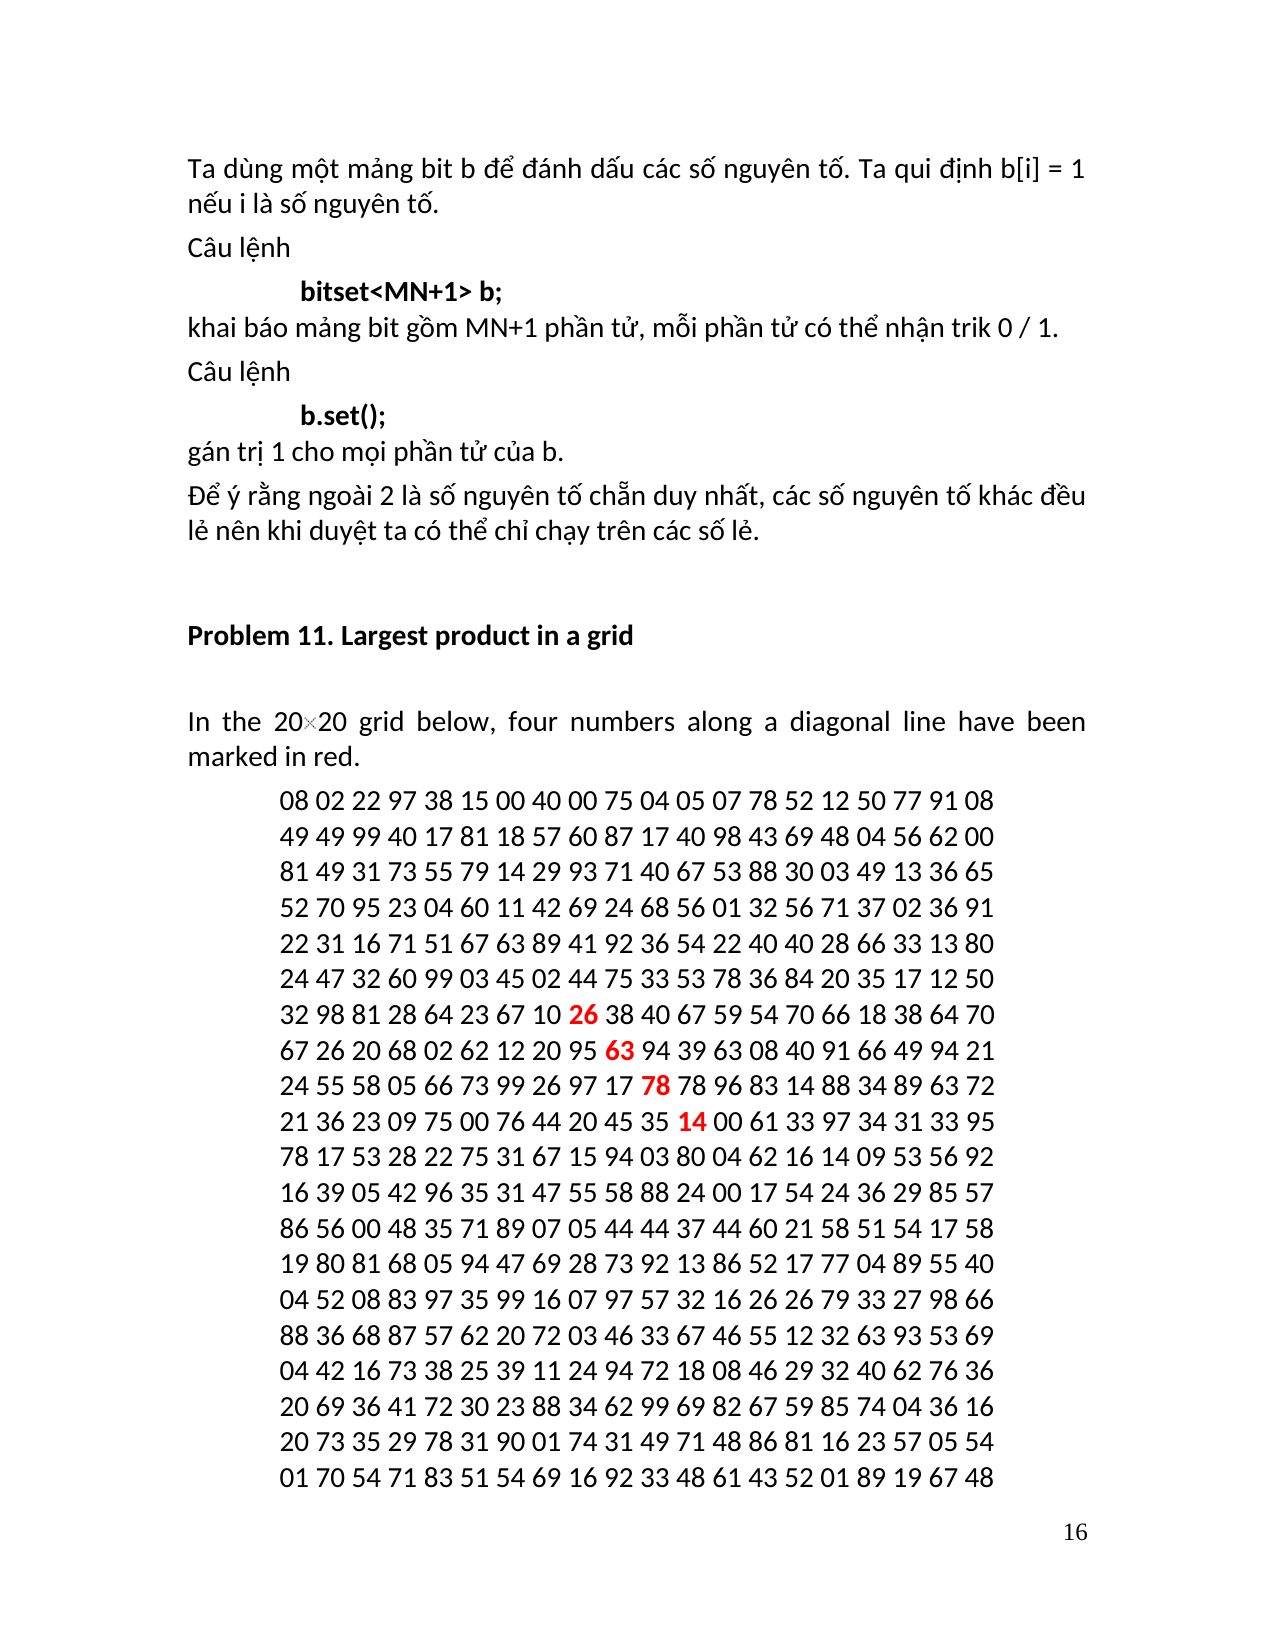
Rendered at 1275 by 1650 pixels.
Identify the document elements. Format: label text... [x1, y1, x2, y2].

text 08 02 22 97 38 15 00 40 00 75 04 05 07 78 52 12 50 77 91 08 49 49 99 40 17 81 18 57 60 87 17 40 98 43 69 48 04 56 62 00 81 49 31 73 55 79 14 29 93 71 40 67 53 88 30 03 49 13 36 65 52 70 95 23 04 60 11 42 69 24 68 56 01 32 56 71 37 02 36 91 22 31 16 71 51 67 63 89 41 92 36 54 22 40 40 28 66 33 13 80 24 47 32 60 99 03 45 02 44 75 33 53 78 36 84 20 35 17 12 50 32 98 81 28 64 23 67 10 26 38 40 67 59 54 70 66 18 38 64 70 67 26 20 68 02 62 12 20 95 63 94 39 63 08 40 91 66 49 94 21 24 55 58 05 66 73 99 26 97 17 78 78 96 83 14 88 34 89 63 72 21 36 23 09 75 00 76 44 20 45 35 14 00 61 33 97 34 31 33 95 78 17 53 28 22 75 31 67 15 94 03 80 04 62 16 14 09 53 56 92 16 39 05 42 96 35 31 47 55 58 88 24 00 17 54 24 36 29 85 57 86 56 00 48 35 71 89 07 05 44 44 37 44 60 21 58 51 54 17 58 19 80 81 68 05 94 47 69 28 73 92 13 86 52 17 77 04 89 55 40 04 52 08 83 97 35 99 16 07 97 57 32 16 26 26 79 33 27 98 66 88 36 68 87 57 62 20 72 03 46 33 67 46 55 12 32 63 93 53 69 04 42 16 73 38 25 39 11 24 94 72 18 08 46 29 32 40 62 76 36 20 69 36 41 72 30 23 88 34 62 99 69 82 67 59 85 74 04 36 16 20 73 35 29 78 31 90 01 74 31 49 71 48 86 81 16 23 57 05 54 01 70 54 71 83 51 54 69 16 92 33 48 61 43 52 01 89 19 67 48 [187, 782, 1087, 1495]
text gán trị 1 cho mọi phần tử của b. [187, 433, 1087, 468]
text Câu lệnh [187, 353, 1087, 389]
text In the 2020 grid below, four numbers along a diagonal line have been marked in red. [187, 703, 1087, 774]
subtitle Problem 11. Largest product in a grid [187, 617, 1087, 652]
text khai báo mảng bit gồm MN+1 phần tử, mỗi phần tử có thể nhận trik 0 / 1. [187, 309, 1087, 345]
picture [303, 717, 318, 731]
text Để ý rằng ngoài 2 là số nguyên tố chẵn duy nhất, các số nguyên tố khác đều lẻ nên khi duyệt ta có thể chỉ chạy trên các số lẻ. [187, 477, 1087, 548]
text b.set(); [300, 397, 1087, 433]
text Ta dùng một mảng bit b để đánh dấu các số nguyên tố. Ta qui định b[i] = 1 nếu i là số nguyên tố. [187, 150, 1087, 221]
text bitset<MN+1> b; [300, 273, 1087, 309]
text Câu lệnh [187, 229, 1087, 265]
